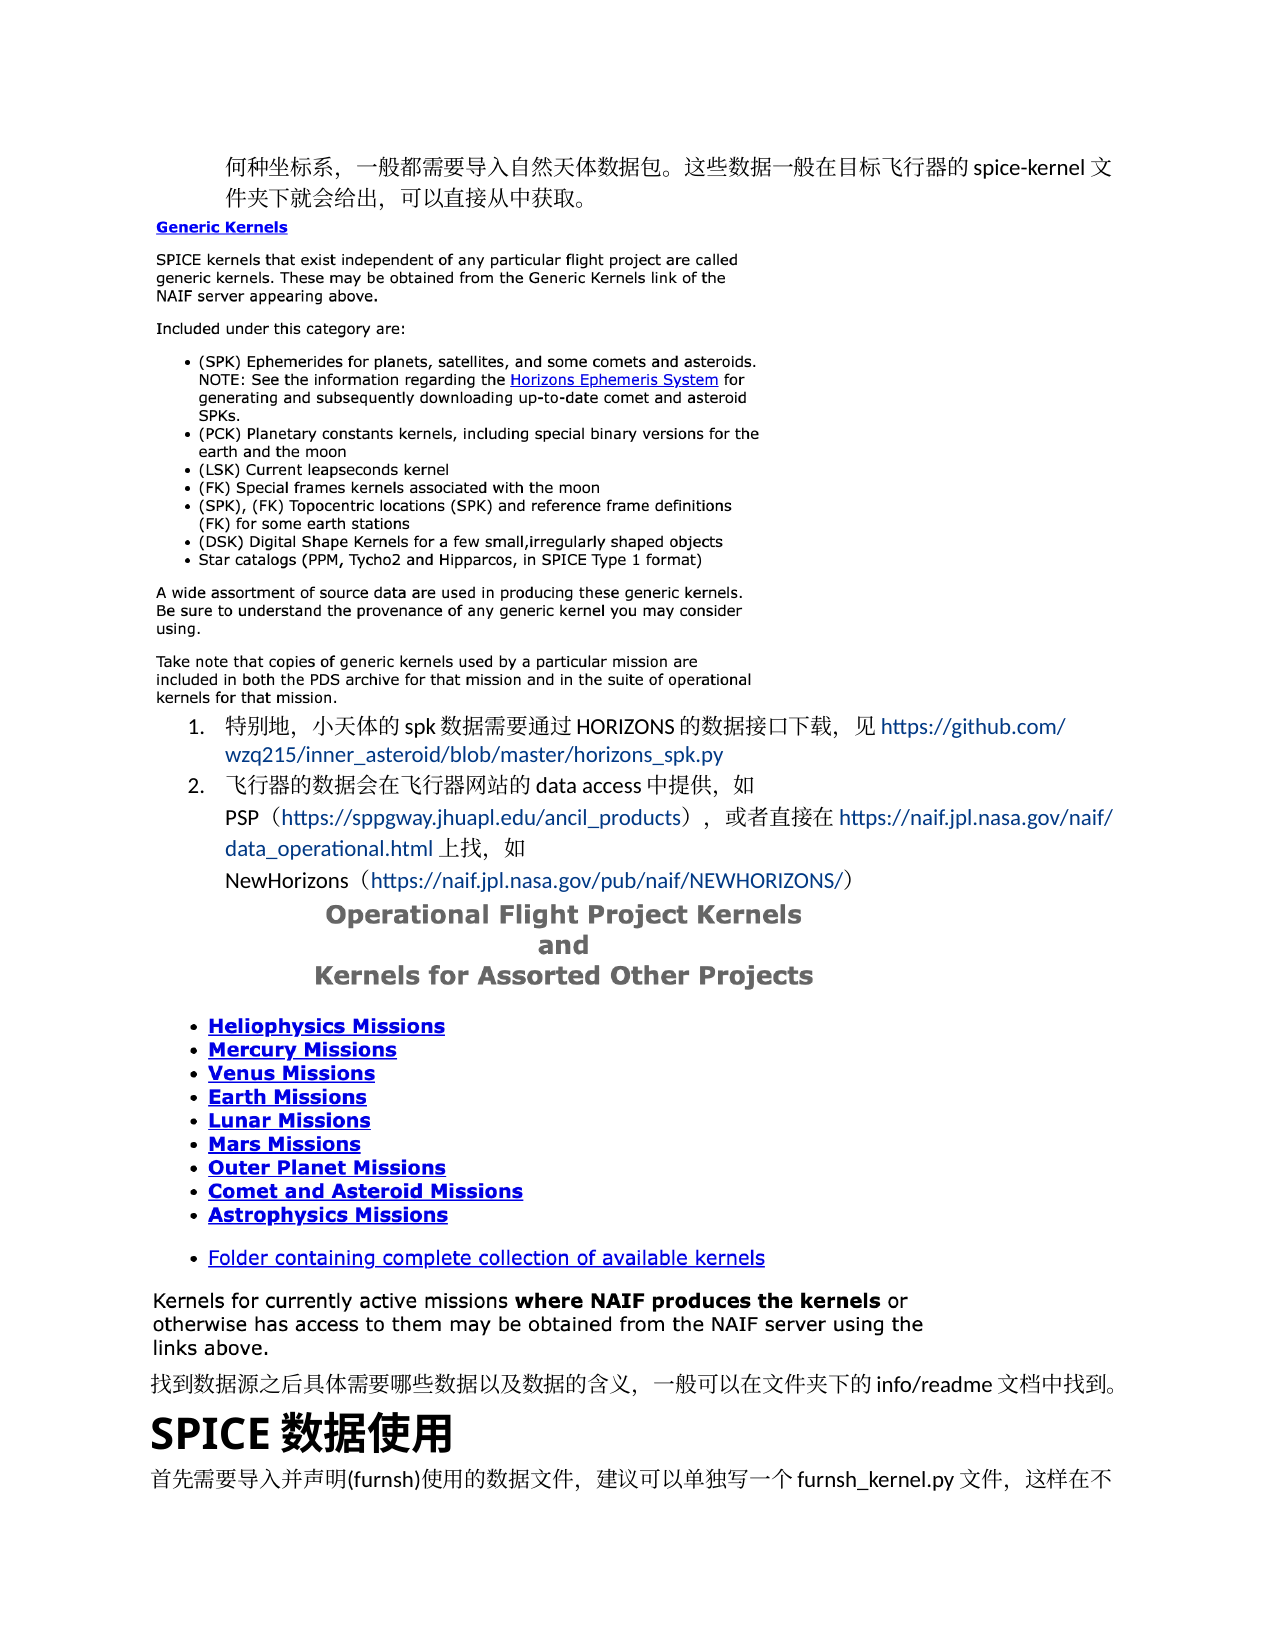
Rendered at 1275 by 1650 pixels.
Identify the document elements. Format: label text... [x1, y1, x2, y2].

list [187, 150, 1125, 213]
picture [150, 212, 767, 709]
text 找到数据源之后具体需要哪些数据以及数据的含义，一般可以在文件夹下的info/readme文档中找到。 [150, 1367, 1125, 1398]
list 飞行器的数据会在飞行器网站的data access中提供，如PSP（https://sppgway.jhuapl.edu/ancil_products），或者直接在https://naif.jpl.nasa.gov/naif/data_operational.html 上找，如NewHorizons（https://naif.jpl.nasa.gov/pub/naif/NEWHORIZONS/） [187, 768, 1125, 894]
list 特别地，小天体的spk数据需要通过HORIZONS的数据接口下载，见https://github.com/wzq215/inner_asteroid/blob/master/horizons_spk.py [187, 709, 1125, 768]
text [150, 1462, 1125, 1493]
picture [150, 894, 955, 1367]
